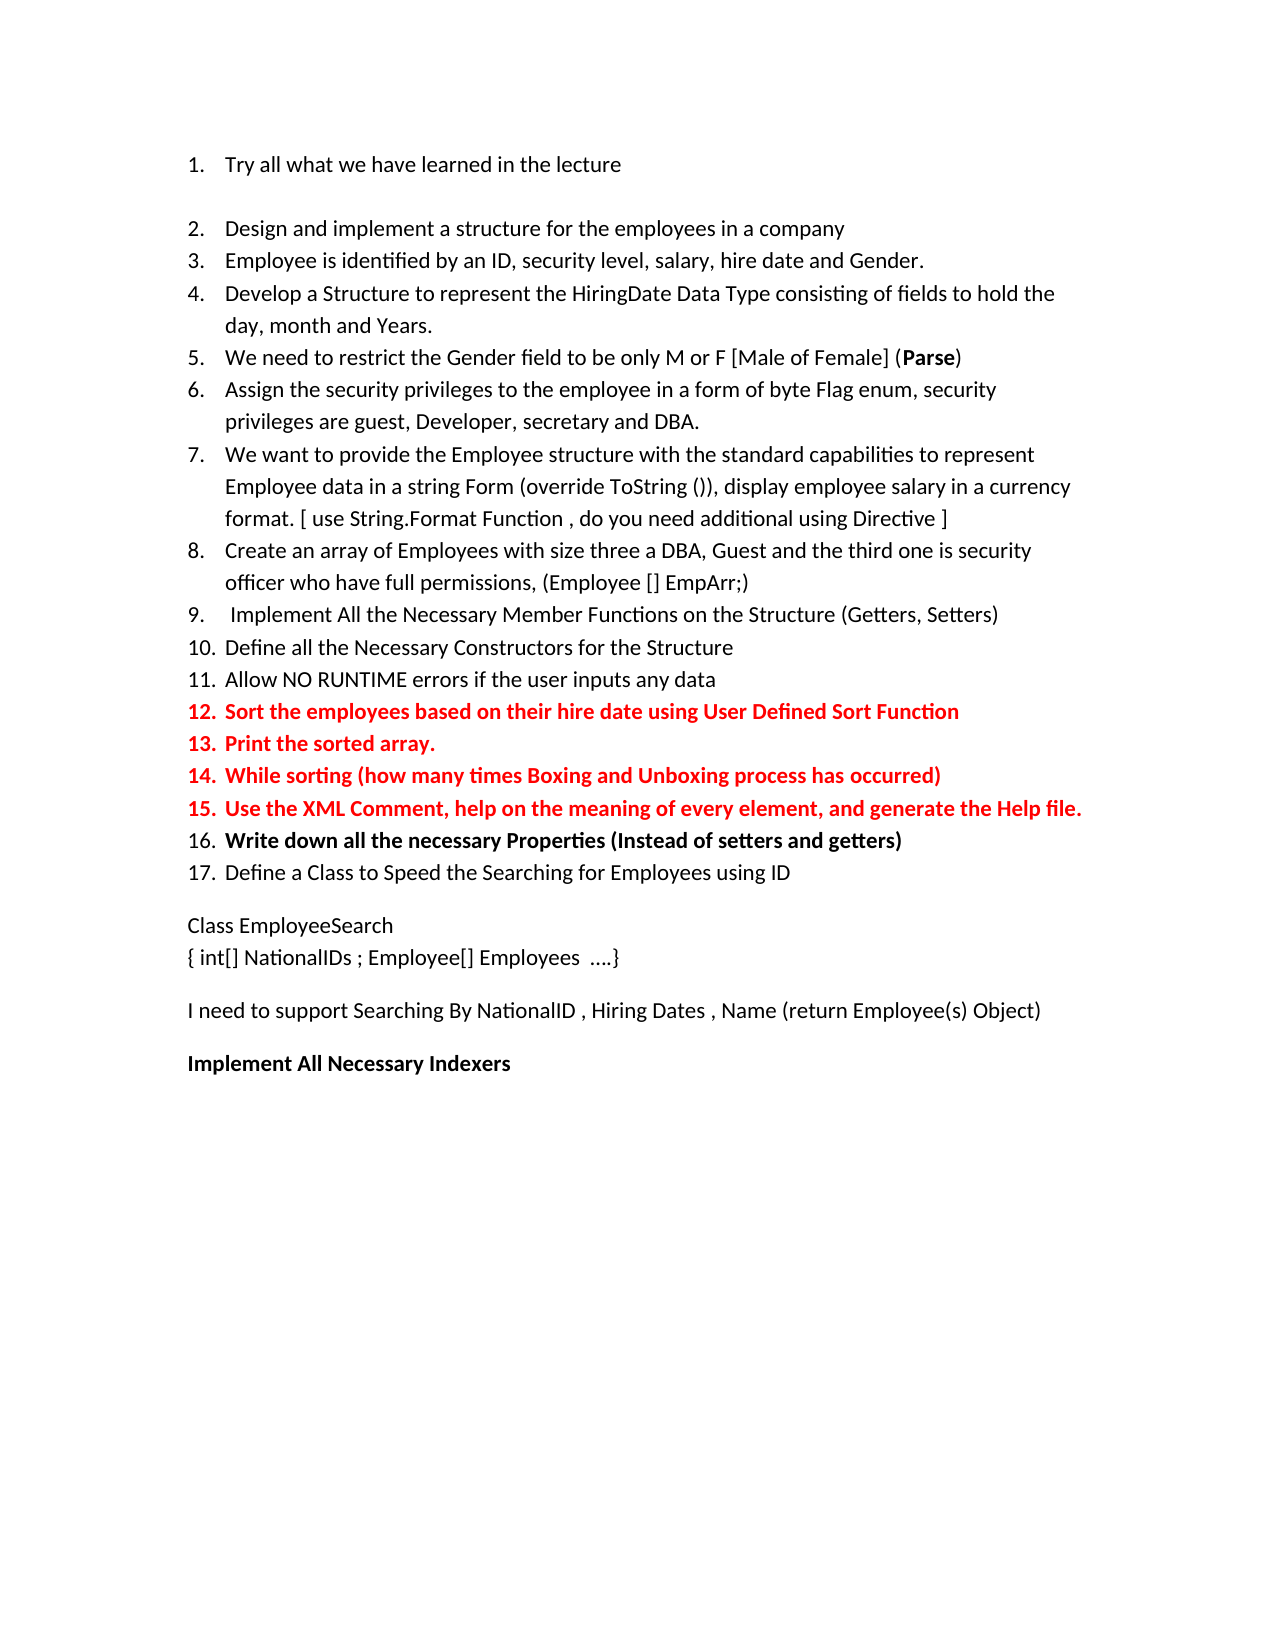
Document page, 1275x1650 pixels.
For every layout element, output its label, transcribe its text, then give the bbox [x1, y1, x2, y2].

list Sort the employees based on their hire date using User Defined Sort Function [187, 697, 1087, 725]
list Define a Class to Speed the Searching for Employees using ID [187, 858, 1087, 886]
list Develop a Structure to represent the HiringDate Data Type consisting of fields to hold the day, month and Years. [187, 279, 1087, 339]
list Try all what we have learned in the lecture [187, 150, 1087, 178]
list Allow NO RUNTIME errors if the user inputs any data [187, 665, 1087, 693]
list We want to provide the Employee structure with the standard capabilities to represent Employee data in a string Form (override ToString ()), display employee salary in a currency format. [ use String.Format Function , do you need additional using Directive ] [187, 440, 1087, 532]
list We need to restrict the Gender field to be only M or F [Male of Female] (Parse) [187, 343, 1087, 371]
list Print the sorted array. [187, 729, 1087, 757]
list Implement All the Necessary Member Functions on the Structure (Getters, Setters) [187, 601, 1087, 629]
text I need to support Searching By NationalID , Hiring Dates , Name (return Employee(s) Object) [187, 996, 1087, 1024]
text Class EmployeeSearch { int[] NationalIDs ; Employee[] Employees ….} [187, 911, 1087, 971]
list Employee is identified by an ID, security level, salary, hire date and Gender. [187, 247, 1087, 274]
list Assign the security privileges to the employee in a form of byte Flag enum, security privileges are guest, Developer, secretary and DBA. [187, 375, 1087, 436]
list Define all the Necessary Constructors for the Structure [187, 633, 1087, 661]
list Use the XML Comment, help on the meaning of every element, and generate the Help file. [187, 794, 1087, 822]
list Write down all the necessary Properties (Instead of setters and getters) [187, 826, 1087, 854]
list Create an array of Employees with size three a DBA, Guest and the third one is security officer who have full permissions, (Employee [] EmpArr;) [187, 536, 1087, 596]
list Design and implement a structure for the employees in a company [187, 214, 1087, 242]
list While sorting (how many times Boxing and Unboxing process has occurred) [187, 762, 1087, 789]
text Implement All Necessary Indexers [187, 1049, 1087, 1077]
